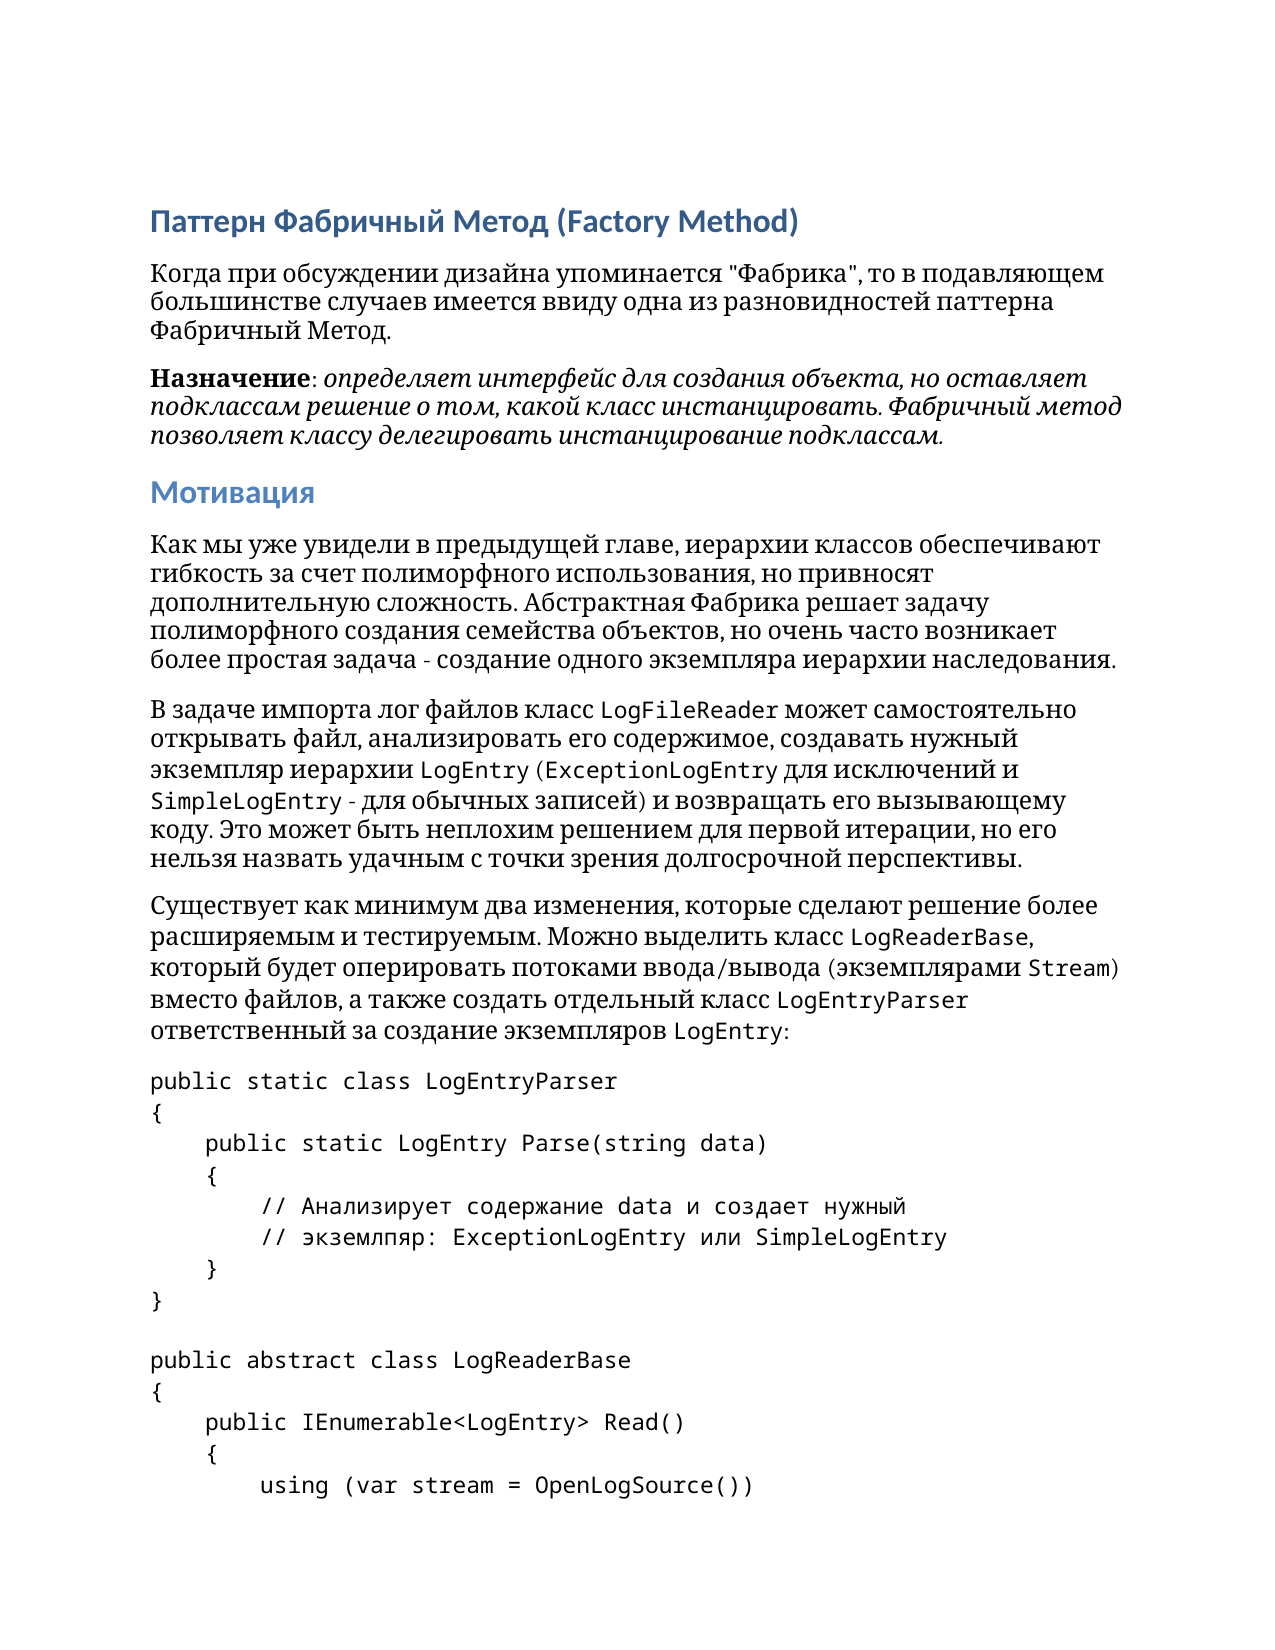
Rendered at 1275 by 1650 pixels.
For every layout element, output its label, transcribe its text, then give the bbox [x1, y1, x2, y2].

subtitle Мотивация [150, 472, 1125, 512]
text Как мы уже увидели в предыдущей главе, иерархии классов обеспечивают гибкость за счет полиморфного использования, но привносят дополнительную сложность. Абстрактная Фабрика решает задачу полиморфного создания семейства объектов, но очень часто возникает более простая задача - создание одного экземпляра иерархии наследования. [150, 531, 1125, 675]
text В задаче импорта лог файлов класс LogFileReader может самостоятельно открывать файл, анализировать его содержимое, создавать нужный экземпляр иерархии LogEntry (ExceptionLogEntry для исключений и SimpleLogEntry - для обычных записей) и возвращать его вызывающему коду. Это может быть неплохим решением для первой итерации, но его нельзя назвать удачным с точки зрения долгосрочной перспективы. [150, 693, 1125, 873]
text Назначение: определяет интерфейс для создания объекта, но оставляет подклассам решение о том, какой класс инстанцировать. Фабричный метод позволяет классу делегировать инстанцирование подклассам. [150, 364, 1125, 451]
text Существует как минимум два изменения, которые сделают решение более расширяемым и тестируемым. Можно выделить класс LogReaderBase, который будет оперировать потоками ввода/вывода (экземплярами Stream) вместо файлов, а также создать отдельный класс LogEntryParser ответственный за создание экземпляров LogEntry: [150, 892, 1125, 1046]
text Когда при обсуждении дизайна упоминается "Фабрика", то в подавляющем большинстве случаев имеется ввиду одна из разновидностей паттерна Фабричный Метод. [150, 259, 1125, 346]
subtitle Паттерн Фабричный Метод (Factory Method) [150, 200, 1125, 241]
